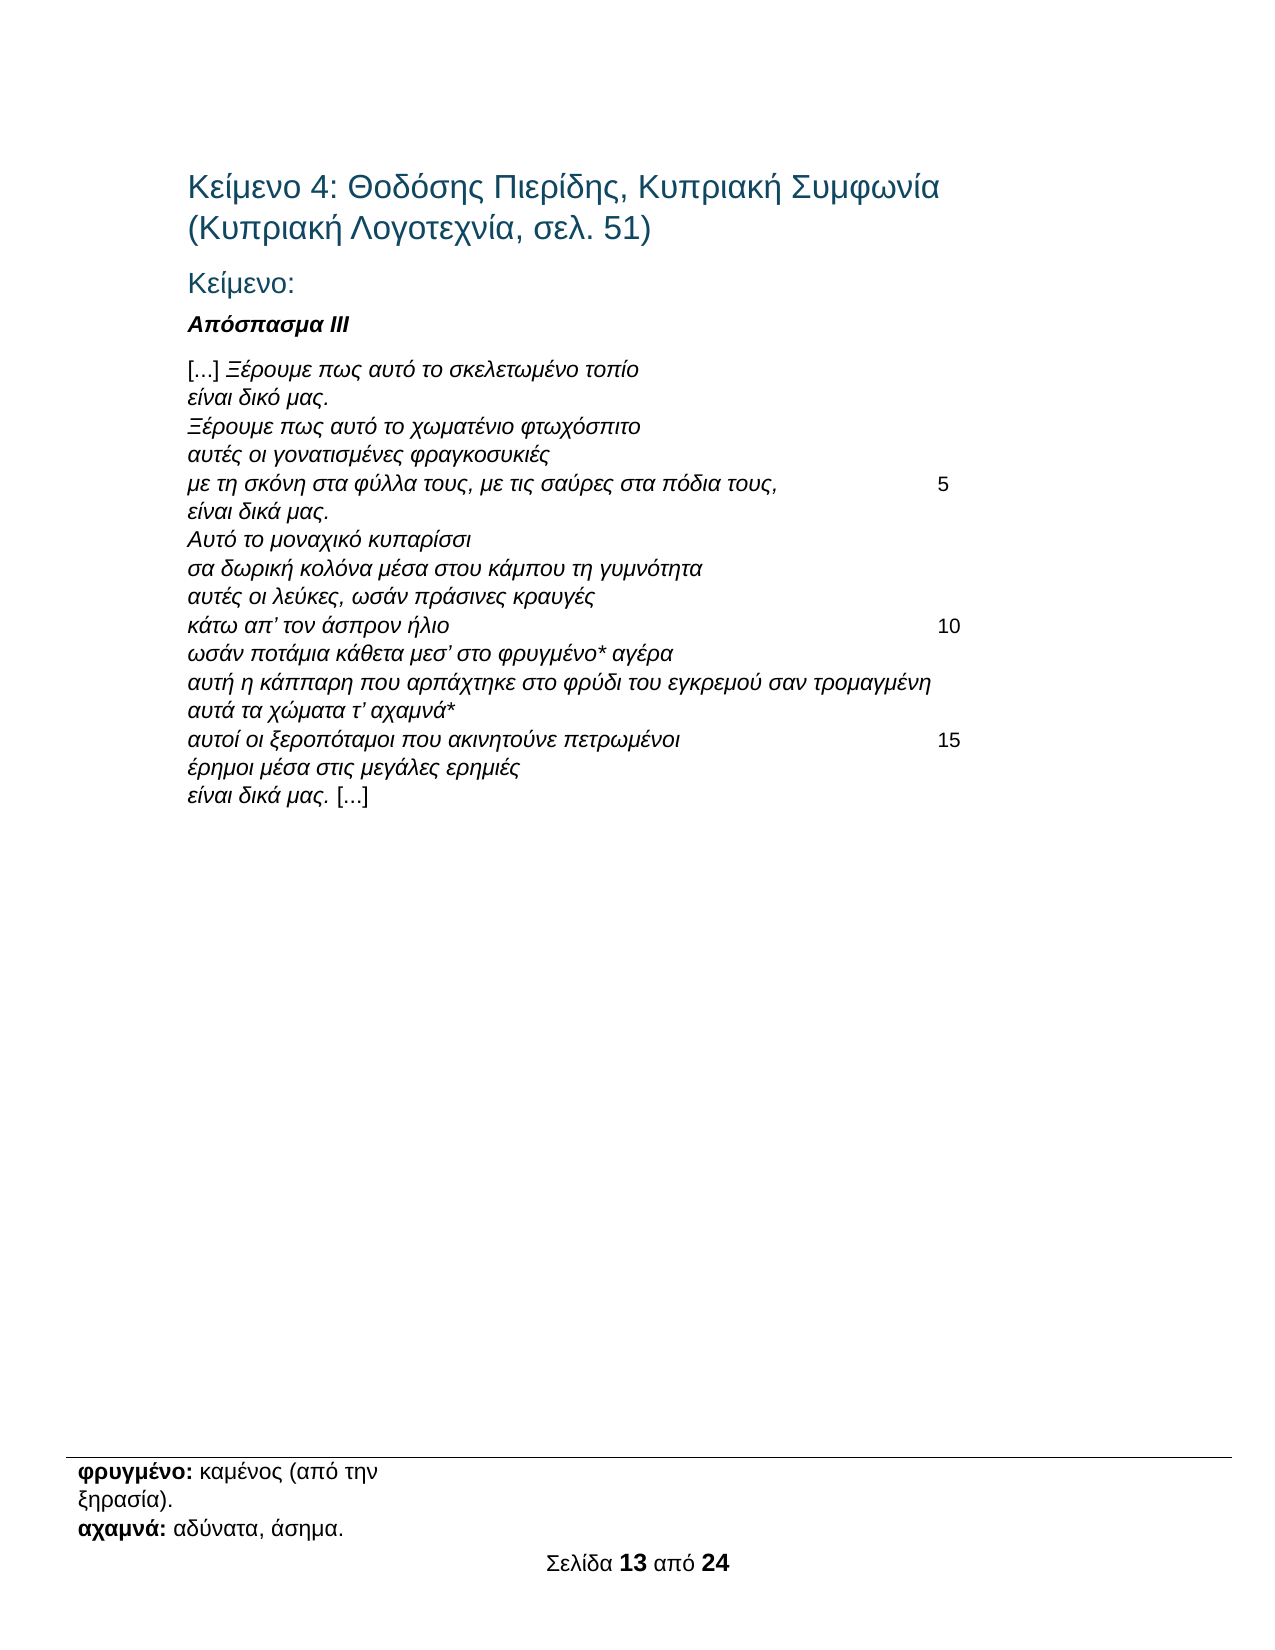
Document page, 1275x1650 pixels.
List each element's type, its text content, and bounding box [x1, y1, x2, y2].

text Απόσπασμα III [187, 311, 1087, 337]
text [...] Ξέρουμε πως αυτό το σκελετωμένο τοπίο είναι δικό μας. Ξέρουμε πως αυτό το χωματένιο φτωχόσπιτο αυτές οι γονατισμένες φραγκοσυκιές με τη σκόνη στα φύλλα τους, με τις σαύρες στα πόδια τους, 5 είναι δικά μας. Αυτό το μοναχικό κυπαρίσσι σα δωρική κολόνα μέσα στου κάμπου τη γυμνότητα αυτές οι λεύκες, ωσάν πράσινες κραυγές κάτω απ’ τον άσπρον ήλιο 10 ωσάν ποτάμια κάθετα μεσ’ στο φρυγμένο* αγέρα αυτή η κάππαρη που αρπάχτηκε στο φρύδι του εγκρεμού σαν τρομαγμένη αυτά τα χώματα τ’ αχαμνά* αυτοί οι ξεροπόταμοι που ακινητούνε πετρωμένοι 15 έρημοι μέσα στις μεγάλες ερημιές είναι δικά μας. [...] [187, 356, 1087, 809]
subtitle Κείμενο 4: Θοδόσης Πιερίδης, Κυπριακή Συμφωνία (Κυπριακή Λογοτεχνία, σελ. 51) [187, 167, 1087, 247]
subtitle Κείμενο: [187, 266, 1087, 300]
